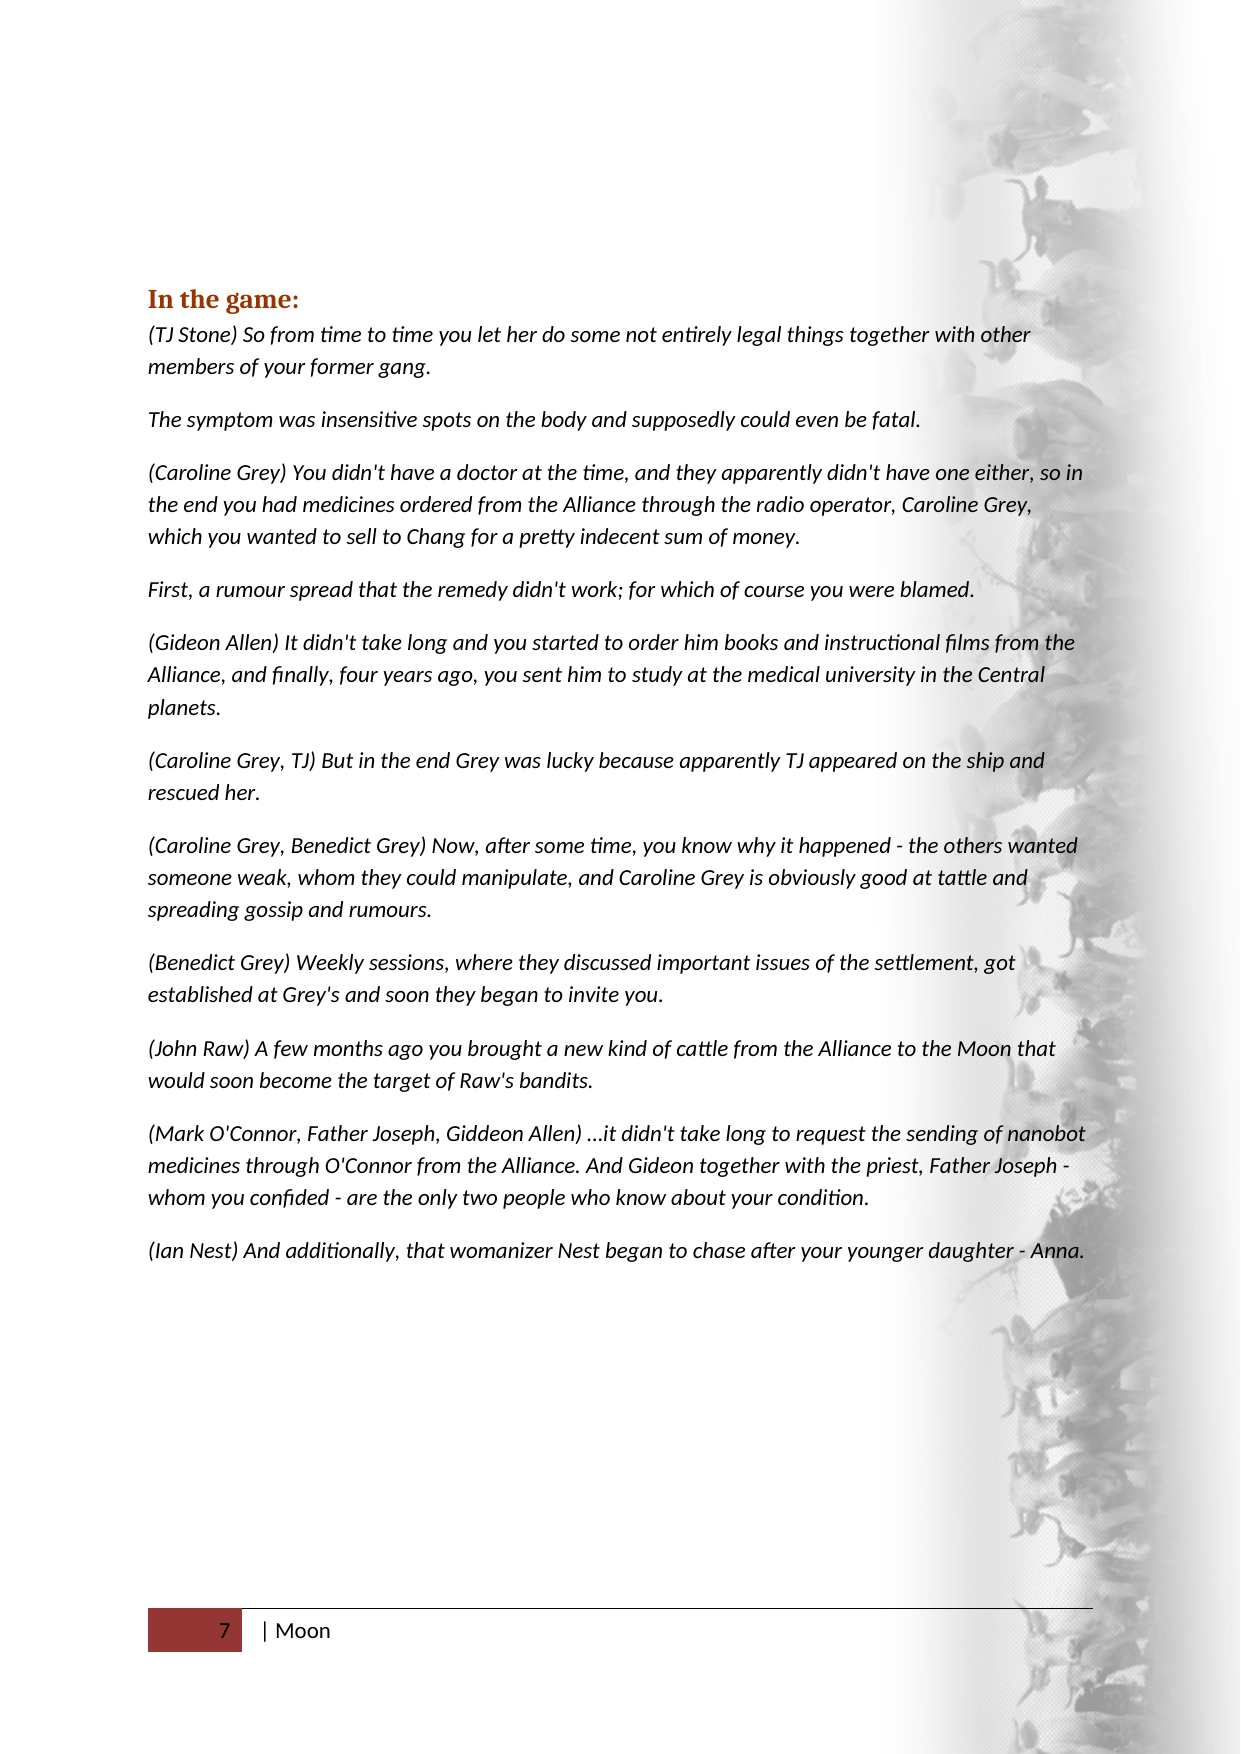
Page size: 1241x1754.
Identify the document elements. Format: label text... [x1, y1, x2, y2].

text (John Raw) A few months ago you brought a new kind of cattle from the Alliance to the Moon that would soon become the target of Raw's bandits. [148, 1034, 1093, 1094]
text (TJ Stone) So from time to time you let her do some not entirely legal things together with other members of your former gang. [148, 320, 1093, 380]
text (Gideon Allen) It didn't take long and you started to order him books and instructional films from the Alliance, and finally, four years ago, you sent him to study at the medical university in the Central planets. [148, 628, 1093, 721]
text First, a rumour spread that the remedy didn't work; for which of course you were blamed. [148, 575, 1093, 603]
text (Ian Nest) And additionally, that womanizer Nest began to chase after your younger daughter - Anna. [148, 1236, 1093, 1264]
text (Caroline Grey) You didn't have a doctor at the time, and they apparently didn't have one either, so in the end you had medicines ordered from the Alliance through the radio operator, Caroline Grey, which you wanted to sell to Chang for a pretty indecent sum of money. [148, 458, 1093, 550]
text The symptom was insensitive spots on the body and supposedly could even be fatal. [148, 405, 1093, 433]
subtitle In the game: [148, 284, 1093, 315]
picture [0, 0, 1241, 1754]
text (Caroline Grey, TJ) But in the end Grey was lucky because apparently TJ appeared on the ship and rescued her. [148, 746, 1093, 806]
text (Mark O'Connor, Father Joseph, Giddeon Allen) …it didn't take long to request the sending of nanobot medicines through O'Connor from the Alliance. And Gideon together with the priest, Father Joseph - whom you confided - are the only two people who know about your condition. [148, 1119, 1093, 1211]
text (Benedict Grey) Weekly sessions, where they discussed important issues of the settlement, got established at Grey's and soon they began to invite you. [148, 948, 1093, 1009]
text (Caroline Grey, Benedict Grey) Now, after some time, you know why it happened - the others wanted someone weak, whom they could manipulate, and Caroline Grey is obviously good at tattle and spreading gossip and rumours. [148, 831, 1093, 923]
